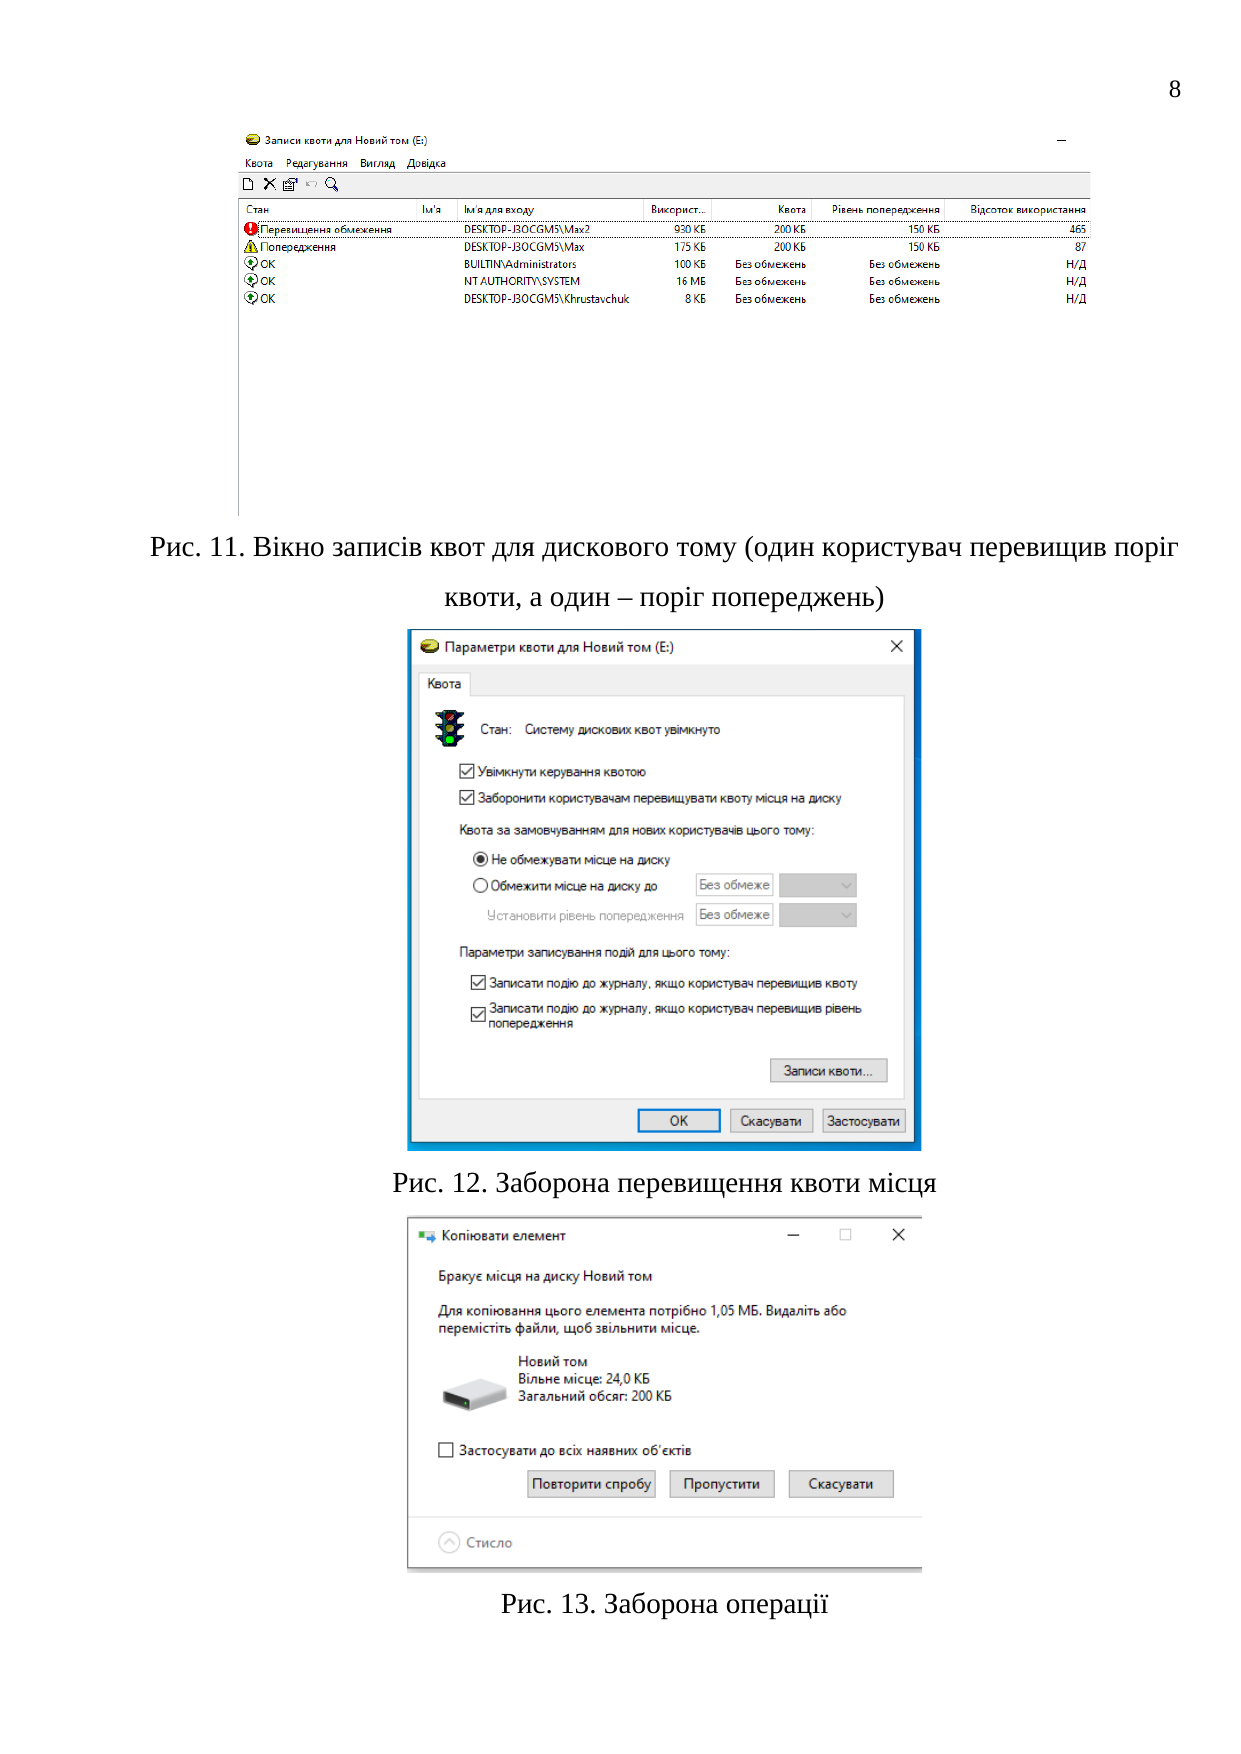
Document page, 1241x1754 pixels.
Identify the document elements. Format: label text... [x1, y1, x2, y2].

picture [411, 629, 922, 1151]
picture [406, 1215, 923, 1573]
text Рис. 13. Заборона операції [148, 1586, 1181, 1620]
text Рис. 12. Заборона перевищення квоти місця [148, 1165, 1181, 1198]
picture [238, 131, 1091, 516]
text Рис. 11. Вікно записів квот для дискового тому (один користувач перевищив поріг квоти, а один – поріг попереджень) [148, 529, 1181, 613]
